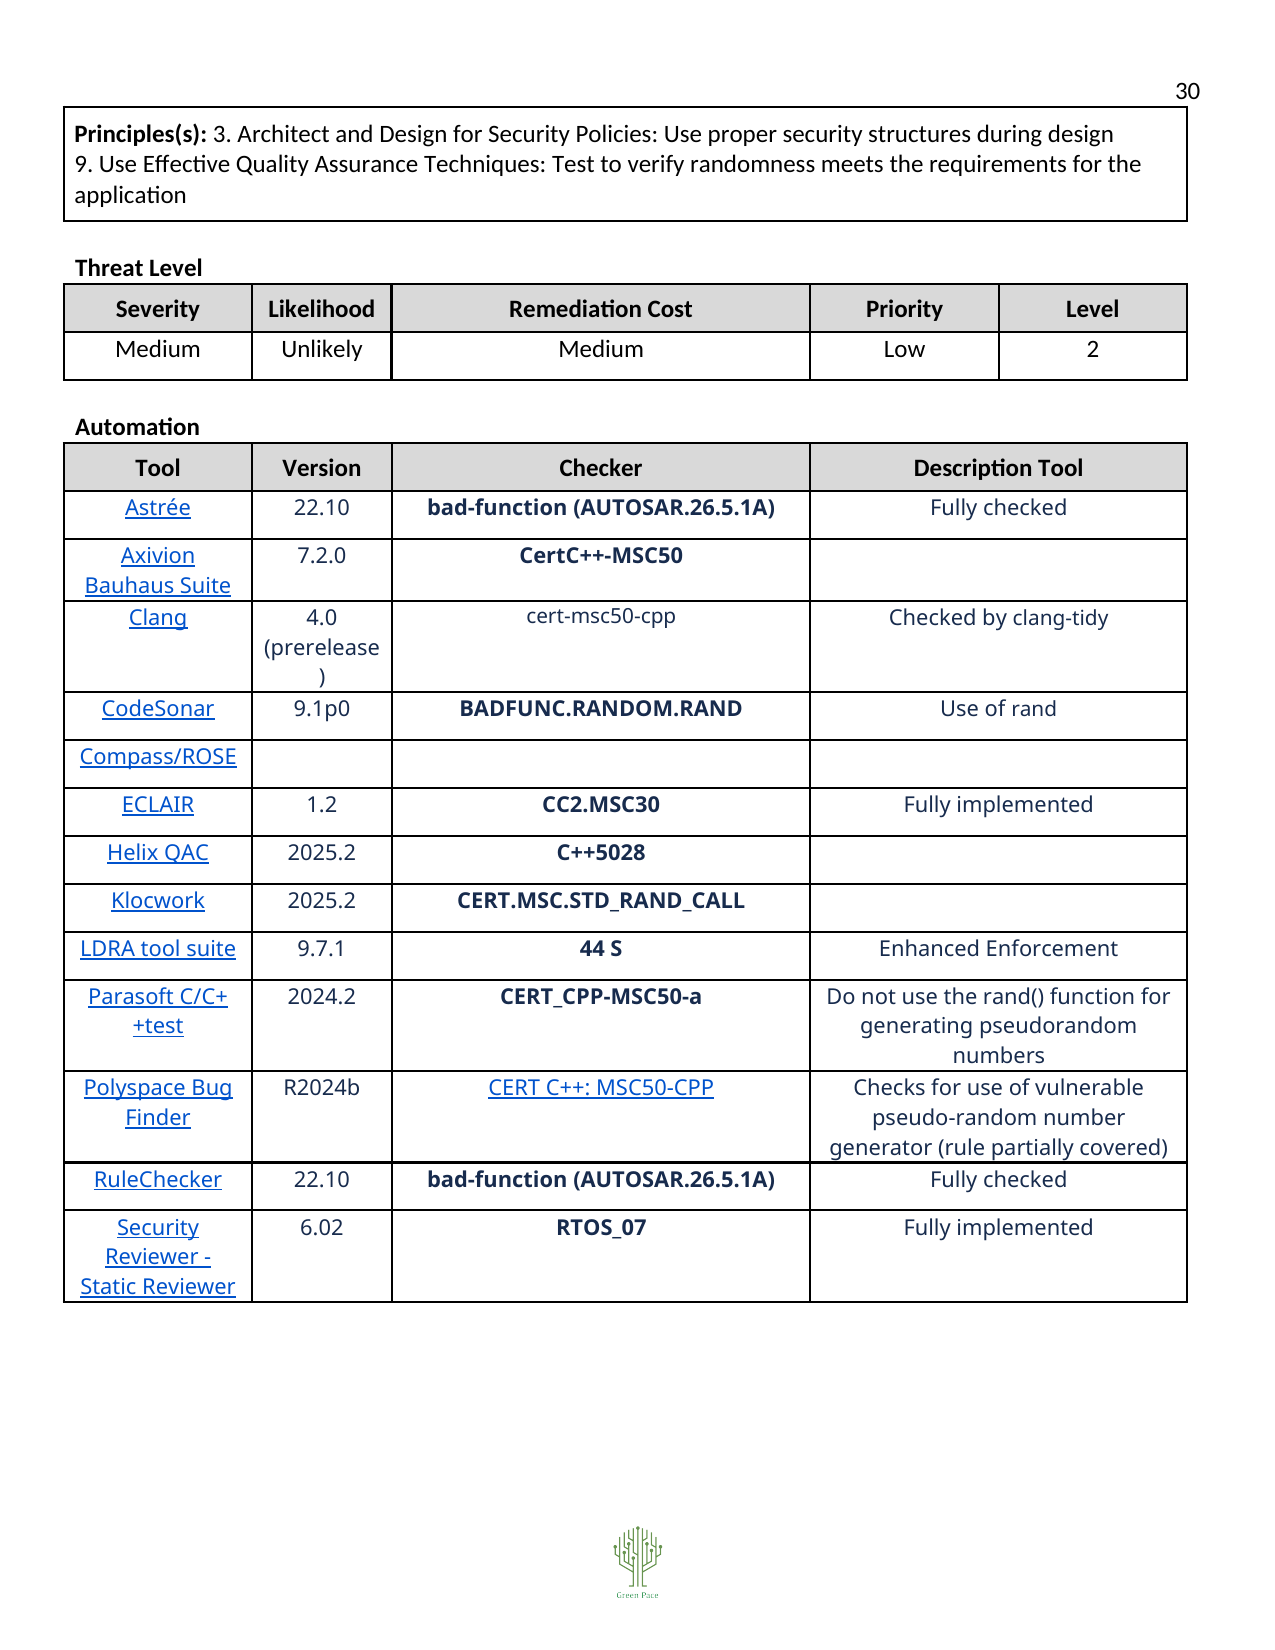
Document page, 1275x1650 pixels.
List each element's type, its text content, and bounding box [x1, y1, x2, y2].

table_cell CodeSonar [65, 693, 251, 739]
table_cell 2025.2 [253, 837, 391, 883]
table_header Version [253, 444, 391, 490]
table_cell bad-function (AUTOSAR.26.5.1A) [393, 492, 809, 538]
table_cell LDRA tool suite [65, 933, 251, 978]
table_cell [393, 741, 809, 787]
table_cell 2 [1000, 333, 1186, 379]
table_cell Polyspace Bug Finder [65, 1072, 251, 1161]
table_cell Security Reviewer - Static Reviewer [65, 1211, 251, 1301]
table_cell RuleChecker [65, 1164, 251, 1209]
table_cell Fully checked [811, 1164, 1186, 1209]
table_cell Checked by clang-tidy [811, 602, 1186, 691]
table_header Principles(s): 3. Architect and Design for Security Policies: Use proper security structures during design 9. Use Effective Quality Assurance Techniques: Test to verify randomness meets the requirements for the application [65, 108, 1186, 220]
table_cell 9.7.1 [253, 933, 391, 978]
table_cell Checks for use of vulnerable pseudo-random number generator (rule partially covered) [811, 1072, 1186, 1161]
table_cell RTOS_07 [393, 1211, 809, 1301]
table_cell CertC++-MSC50 [393, 540, 809, 599]
table_header Description Tool [811, 444, 1186, 490]
table_cell cert-msc50-cpp [393, 602, 809, 691]
table_header Level [1000, 285, 1186, 331]
table_cell 6.02 [253, 1211, 391, 1301]
table_cell Astrée [65, 492, 251, 538]
table_cell [811, 837, 1186, 883]
table_cell Do not use the rand() function for generating pseudorandom numbers [811, 981, 1186, 1070]
table_cell 22.10 [253, 1164, 391, 1209]
table_cell Parasoft C/C++test [65, 981, 251, 1070]
table_cell R2024b [253, 1072, 391, 1161]
text Automation [75, 412, 1200, 442]
table_header Remediation Cost [393, 285, 809, 331]
table_cell CERT.MSC.STD_RAND_CALL [393, 885, 809, 931]
table_cell [811, 540, 1186, 599]
table_cell Clang [65, 602, 251, 691]
table_cell 1.2 [253, 789, 391, 835]
table_cell CERT_CPP-MSC50-a [393, 981, 809, 1070]
table_header Priority [811, 285, 998, 331]
table_cell Fully implemented [811, 1211, 1186, 1301]
table_cell Unlikely [253, 333, 390, 379]
table_header Checker [393, 444, 809, 490]
table_cell Helix QAC [65, 837, 251, 883]
table_cell 9.1p0 [253, 693, 391, 739]
table_cell Fully implemented [811, 789, 1186, 835]
table_cell BADFUNC.RANDOM.RAND [393, 693, 809, 739]
table_cell 44 S [393, 933, 809, 978]
table_cell Low [811, 333, 998, 379]
table_cell 22.10 [253, 492, 391, 538]
table_cell CC2.MSC30 [393, 789, 809, 835]
table_cell [811, 885, 1186, 931]
table_cell bad-function (AUTOSAR.26.5.1A) [393, 1164, 809, 1209]
table_cell 4.0 (prerelease) [253, 602, 391, 691]
table_header Severity [65, 285, 251, 331]
table_cell 2024.2 [253, 981, 391, 1070]
table_cell C++5028 [393, 837, 809, 883]
table_cell [811, 741, 1186, 787]
picture [605, 1521, 670, 1606]
table_header Tool [65, 444, 251, 490]
table_cell CERT C++: MSC50-CPP [393, 1072, 809, 1161]
table_cell Medium [65, 333, 251, 379]
table_cell Medium [393, 333, 809, 379]
table_cell Enhanced Enforcement [811, 933, 1186, 978]
text Threat Level [75, 253, 1200, 283]
table_cell 7.2.0 [253, 540, 391, 599]
table_cell Use of rand [811, 693, 1186, 739]
table_cell [253, 741, 391, 787]
table_cell Axivion Bauhaus Suite [65, 540, 251, 599]
table_cell ECLAIR [65, 789, 251, 835]
table_cell 2025.2 [253, 885, 391, 931]
table_cell Fully checked [811, 492, 1186, 538]
table_cell Compass/ROSE [65, 741, 251, 787]
table_header Likelihood [253, 285, 390, 331]
table_cell Klocwork [65, 885, 251, 931]
